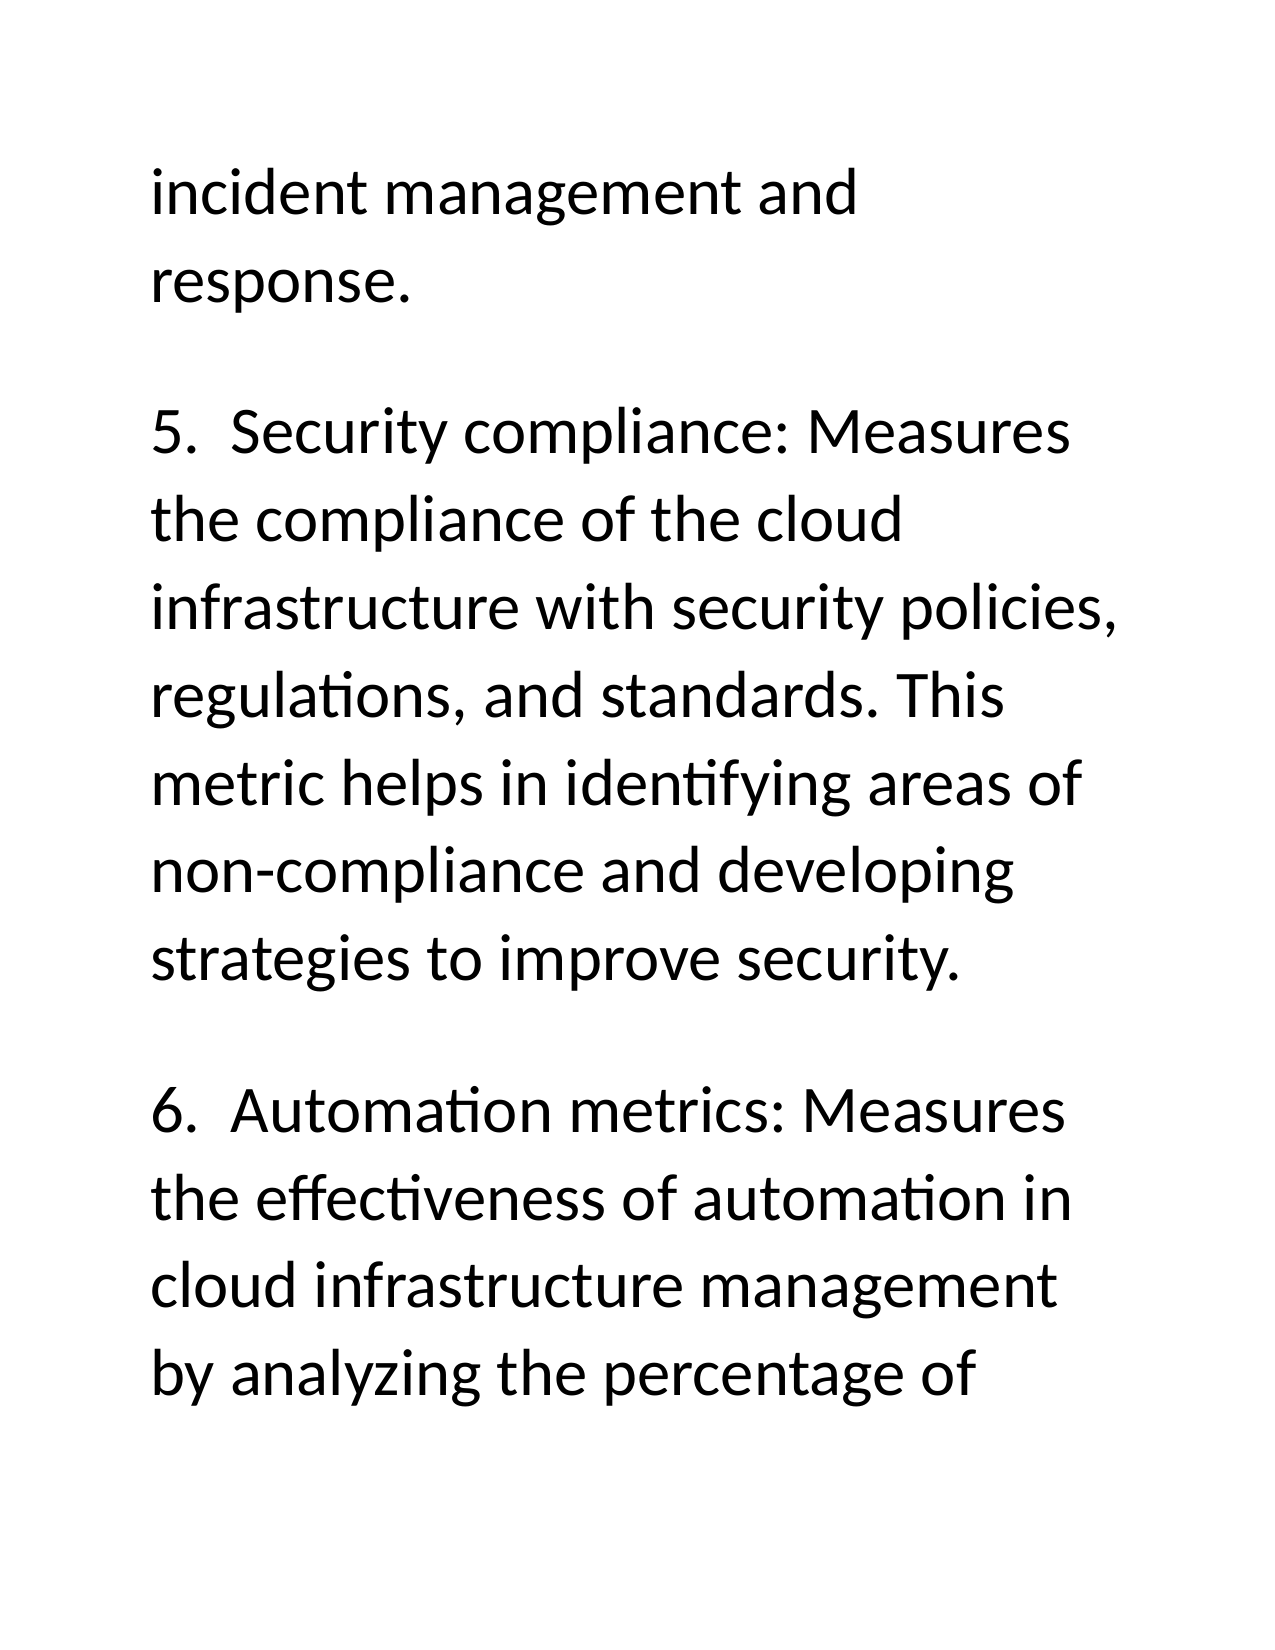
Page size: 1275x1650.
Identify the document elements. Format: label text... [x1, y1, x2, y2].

text 5. Security compliance: Measures the compliance of the cloud infrastructure with security policies, regulations, and standards. This metric helps in identifying areas of non-compliance and developing strategies to improve security. [150, 389, 1125, 997]
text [150, 150, 1125, 319]
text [150, 1067, 1125, 1412]
